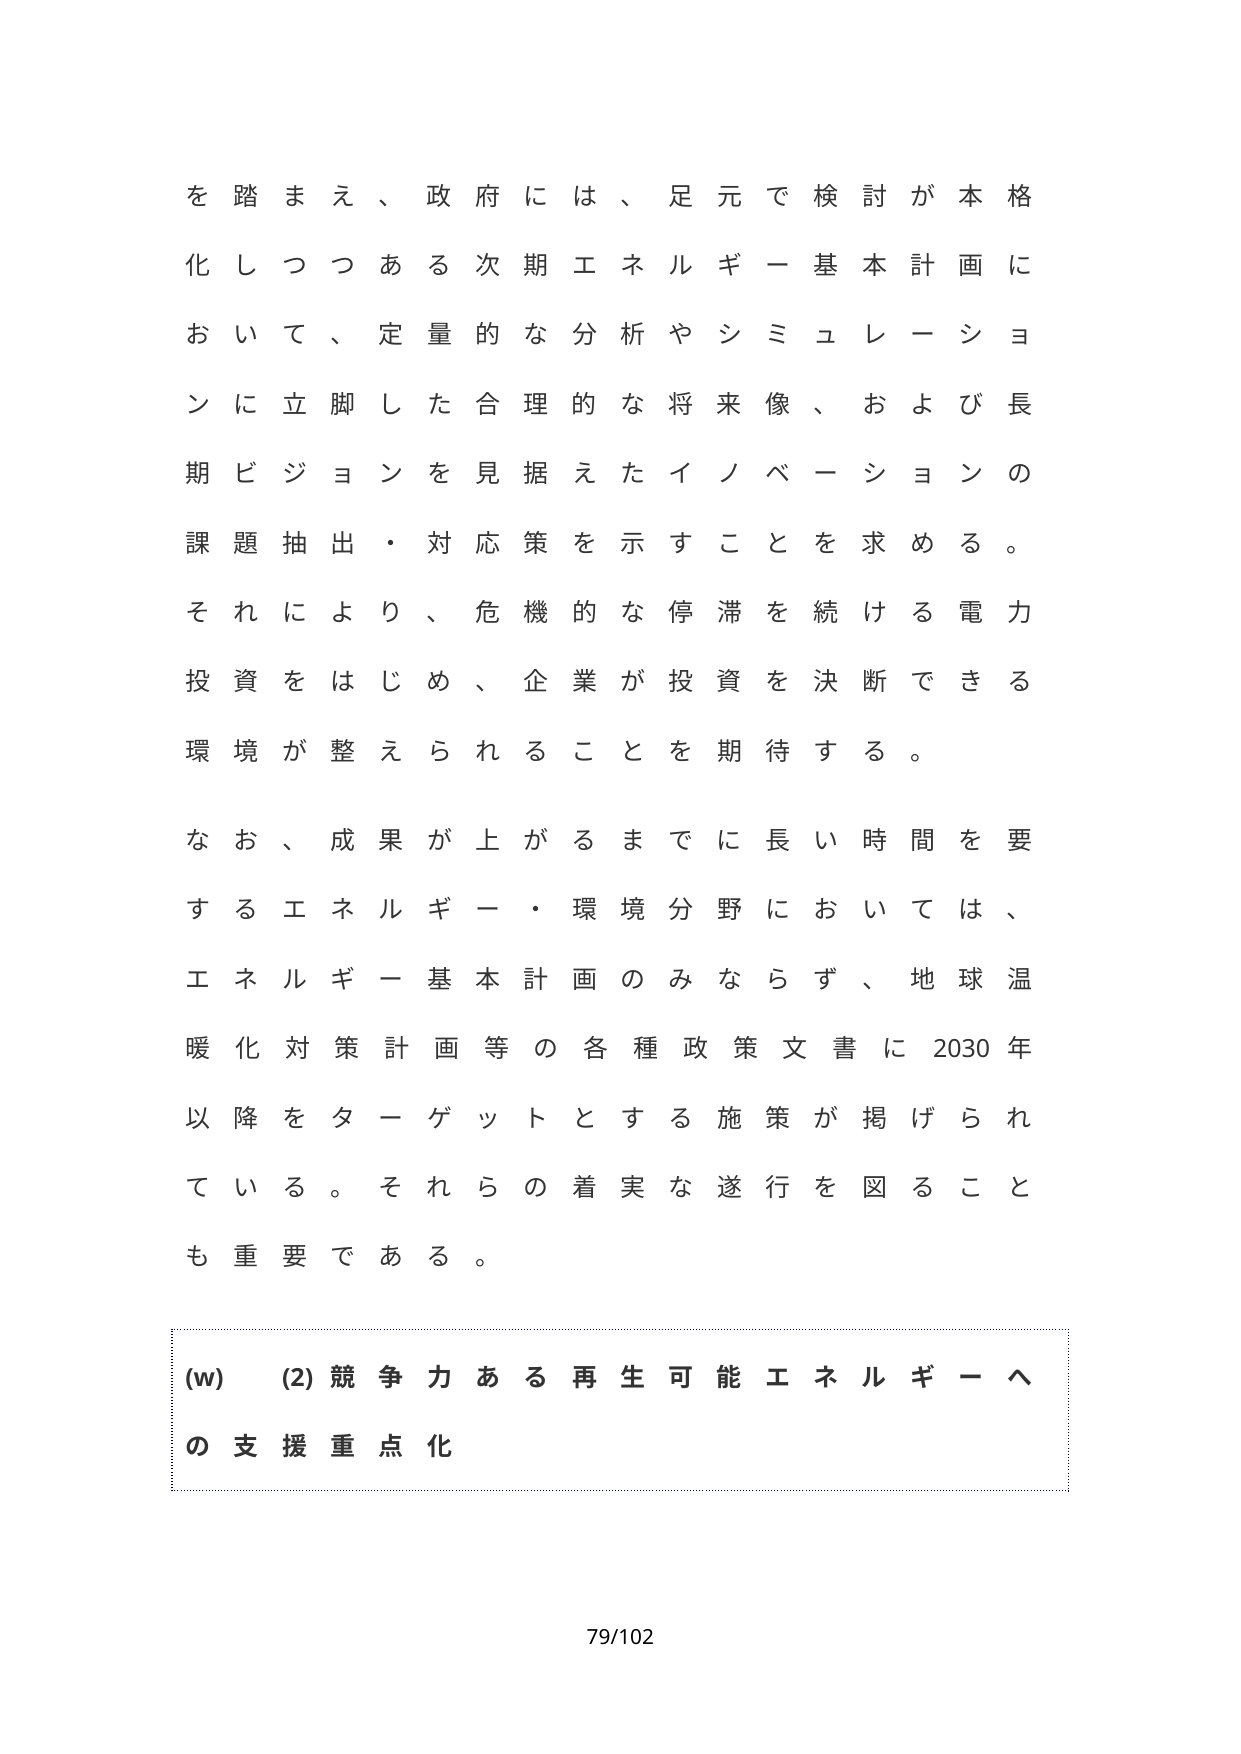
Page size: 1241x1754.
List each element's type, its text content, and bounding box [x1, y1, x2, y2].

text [185, 159, 1055, 784]
list (2) 競争力ある再生可能エネルギーへの支援重点化 [171, 1329, 1069, 1491]
text なお、成果が上がるまでに長い時間を要するエネルギー・環境分野においては、エネルギー基本計画のみならず、地球温暖化対策計画等の各種政策文書に2030年以降をターゲットとする施策が掲げられている。それらの着実な遂行を図ることも重要である。 [185, 804, 1055, 1289]
